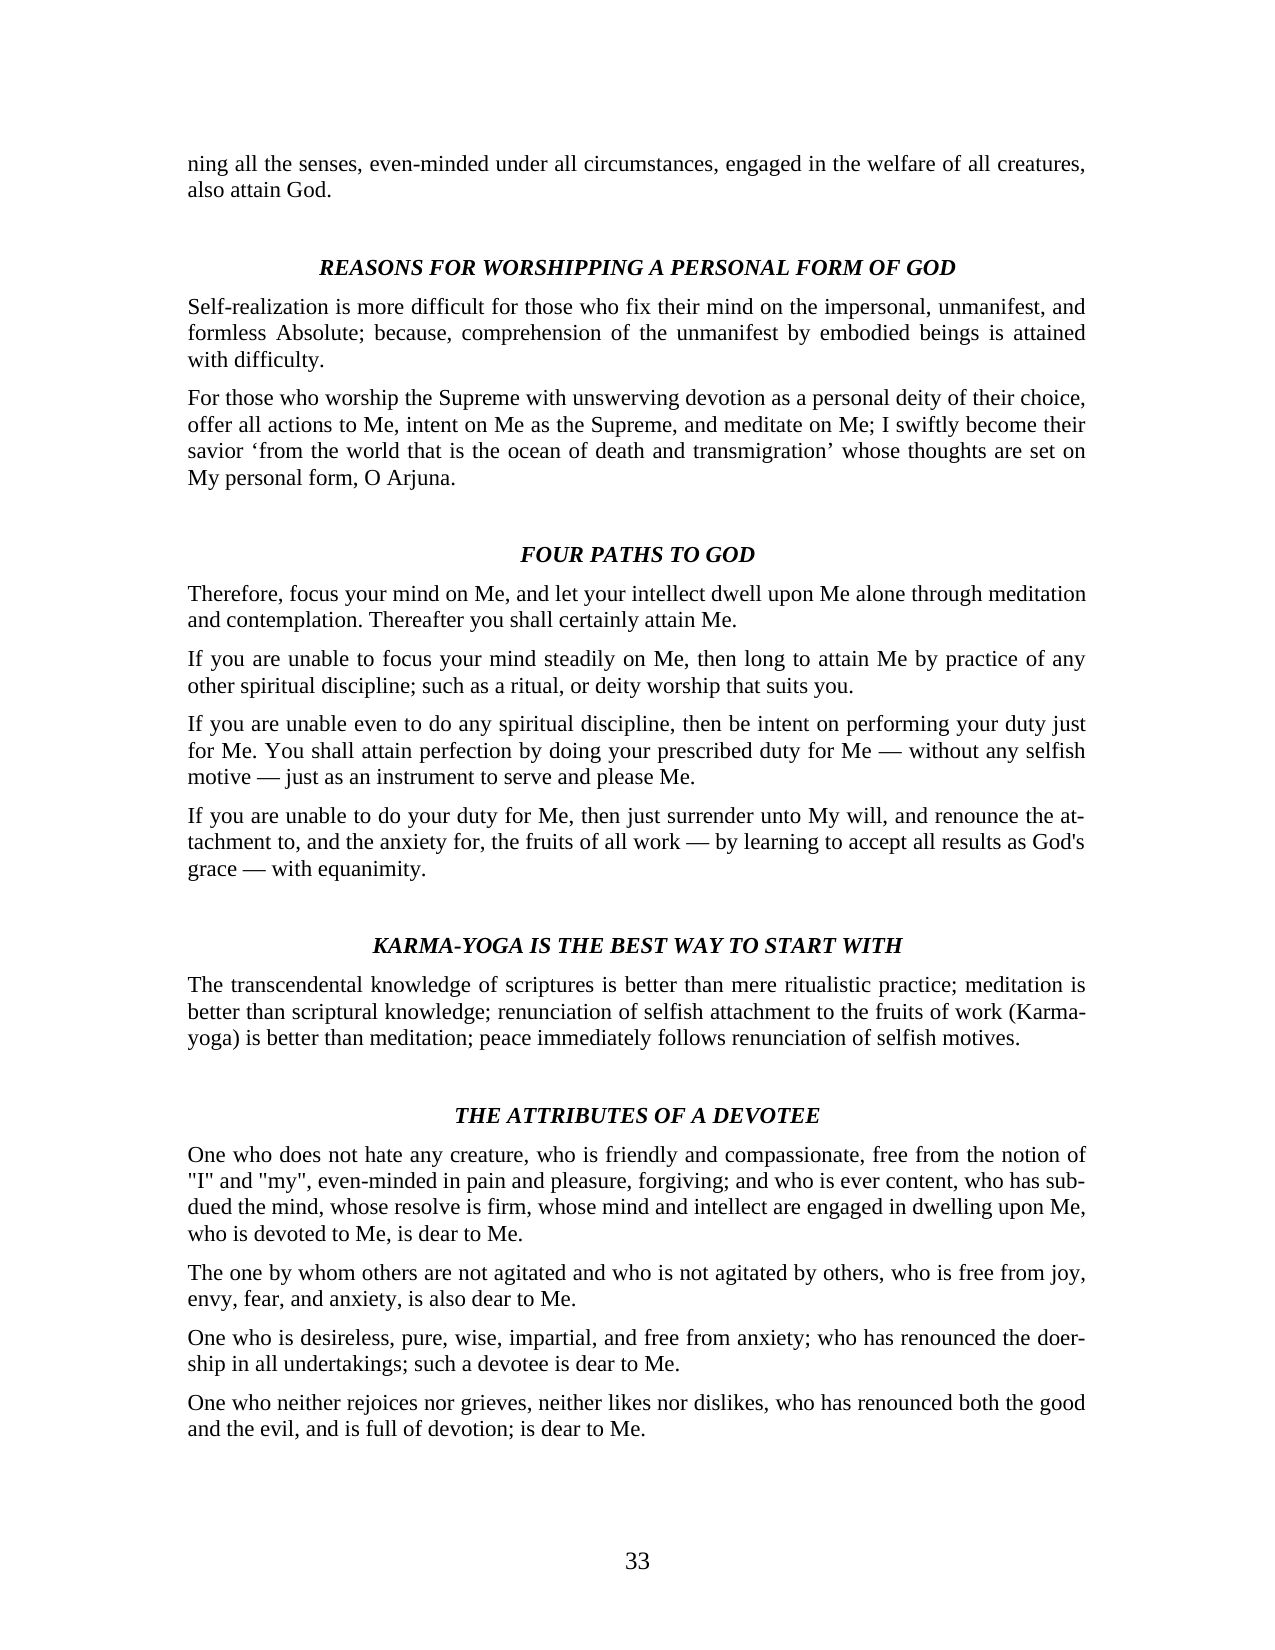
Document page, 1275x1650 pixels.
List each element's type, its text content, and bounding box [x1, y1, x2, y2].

text One who does not hate any creature, who is friendly and compassionate, free from the notion of "I" and "my", even-minded in pain and pleasure, forgiving; and who is ever content, who has sub-dued the mind, whose resolve is firm, whose mind and intellect are engaged in dwelling upon Me, who is devoted to Me, is dear to Me. [187, 1141, 1087, 1246]
text If you are unable even to do any spiritual discipline, then be intent on performing your duty just for Me. You shall attain perfection by doing your prescribed duty for Me — without any selfish motive — just as an instrument to serve and please Me. [187, 711, 1087, 789]
text Self-realization is more difficult for those who fix their mind on the impersonal, unmanifest, and formless Absolute; because, comprehension of the unmanifest by embodied beings is attained with difficulty. [187, 293, 1087, 372]
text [187, 150, 1087, 203]
text If you are unable to focus your mind steadily on Me, then long to attain Me by practice of any other spiritual discipline; such as a ritual, or deity worship that suits you. [187, 645, 1087, 698]
text The transcendental knowledge of scriptures is better than mere ritualistic practice; meditation is better than scriptural knowledge; renunciation of selfish attachment to the fruits of work (Karma-yoga) is better than meditation; peace immediately follows renunciation of selfish motives. [187, 971, 1087, 1050]
text Therefore, focus your mind on Me, and let your intellect dwell upon Me alone through meditation and contemplation. Thereafter you shall certainly attain Me. [187, 580, 1087, 633]
text If you are unable to do your duty for Me, then just surrender unto My will, and renounce the at-tachment to, and the anxiety for, the fruits of all work — by learning to accept all results as God's grace — with equanimity. [187, 802, 1087, 881]
text KARMA-YOGA IS THE BEST WAY TO START WITH [187, 932, 1087, 959]
text REASONS FOR WORSHIPPING A PERSONAL FORM OF GOD [187, 254, 1087, 280]
text One who neither rejoices nor grieves, neither likes nor dislikes, who has renounced both the good and the evil, and is full of devotion; is dear to Me. [187, 1389, 1087, 1442]
text THE ATTRIBUTES OF A DEVOTEE [187, 1102, 1087, 1128]
text FOUR PATHS TO GOD [187, 541, 1087, 568]
text For those who worship the Supreme with unswerving devotion as a personal deity of their choice, offer all actions to Me, intent on Me as the Supreme, and meditate on Me; I swiftly become their savior ‘from the world that is the ocean of death and transmigration’ whose thoughts are set on My personal form, O Arjuna. [187, 384, 1087, 490]
text One who is desireless, pure, wise, impartial, and free from anxiety; who has renounced the doer-ship in all undertakings; such a devotee is dear to Me. [187, 1324, 1087, 1376]
text The one by whom others are not agitated and who is not agitated by others, who is free from joy, envy, fear, and anxiety, is also dear to Me. [187, 1258, 1087, 1311]
